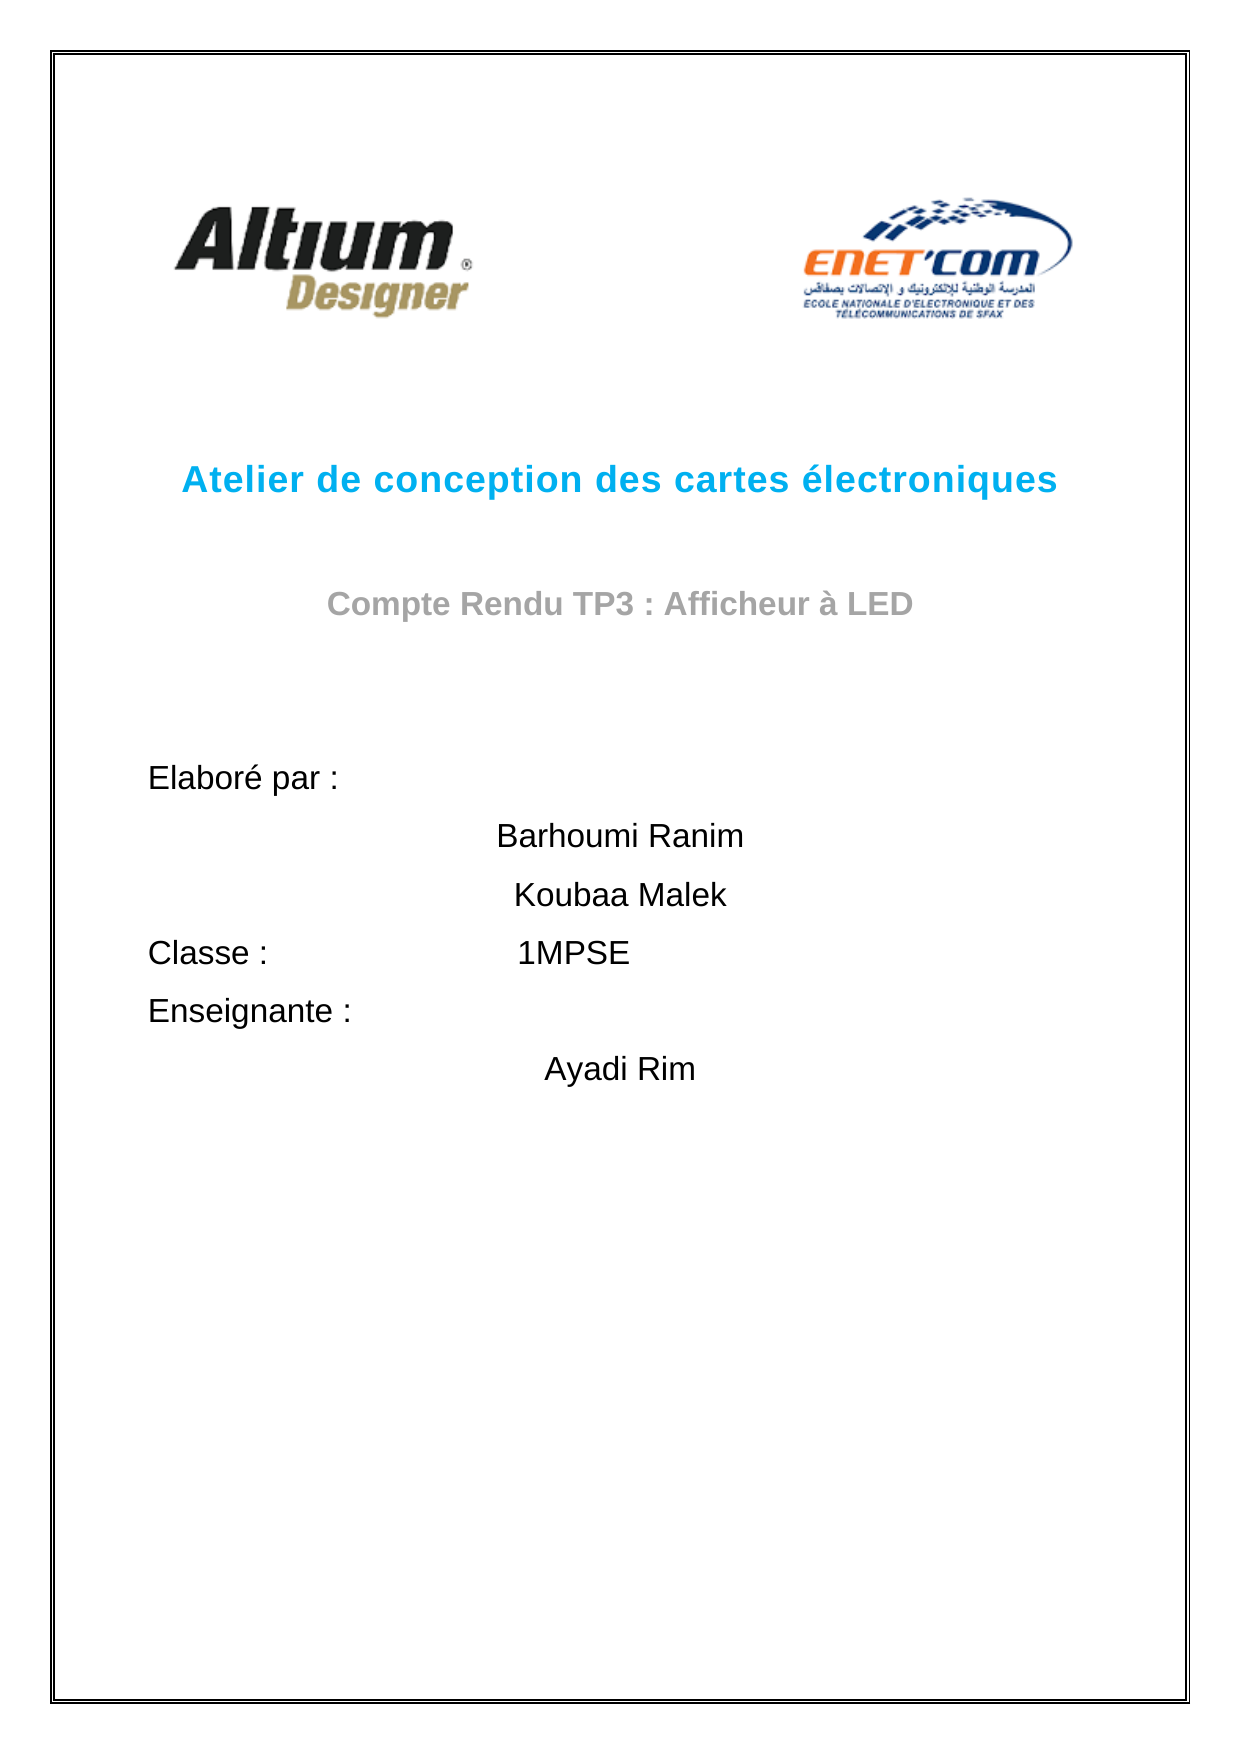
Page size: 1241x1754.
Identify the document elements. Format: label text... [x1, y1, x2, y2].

text Classe : 1MPSE [148, 933, 1093, 971]
text Elaboré par : [148, 758, 1093, 797]
text Enseignante : [148, 991, 1093, 1029]
picture [147, 147, 500, 367]
text Ayadi Rim [148, 1049, 1093, 1087]
text Barhoumi Ranim [148, 817, 1093, 855]
text Koubaa Malek [148, 875, 1093, 913]
text Atelier de conception des cartes électroniques [148, 458, 1093, 501]
text Compte Rendu TP3 : Afficheur à LED [148, 584, 1093, 622]
picture [762, 147, 1083, 367]
